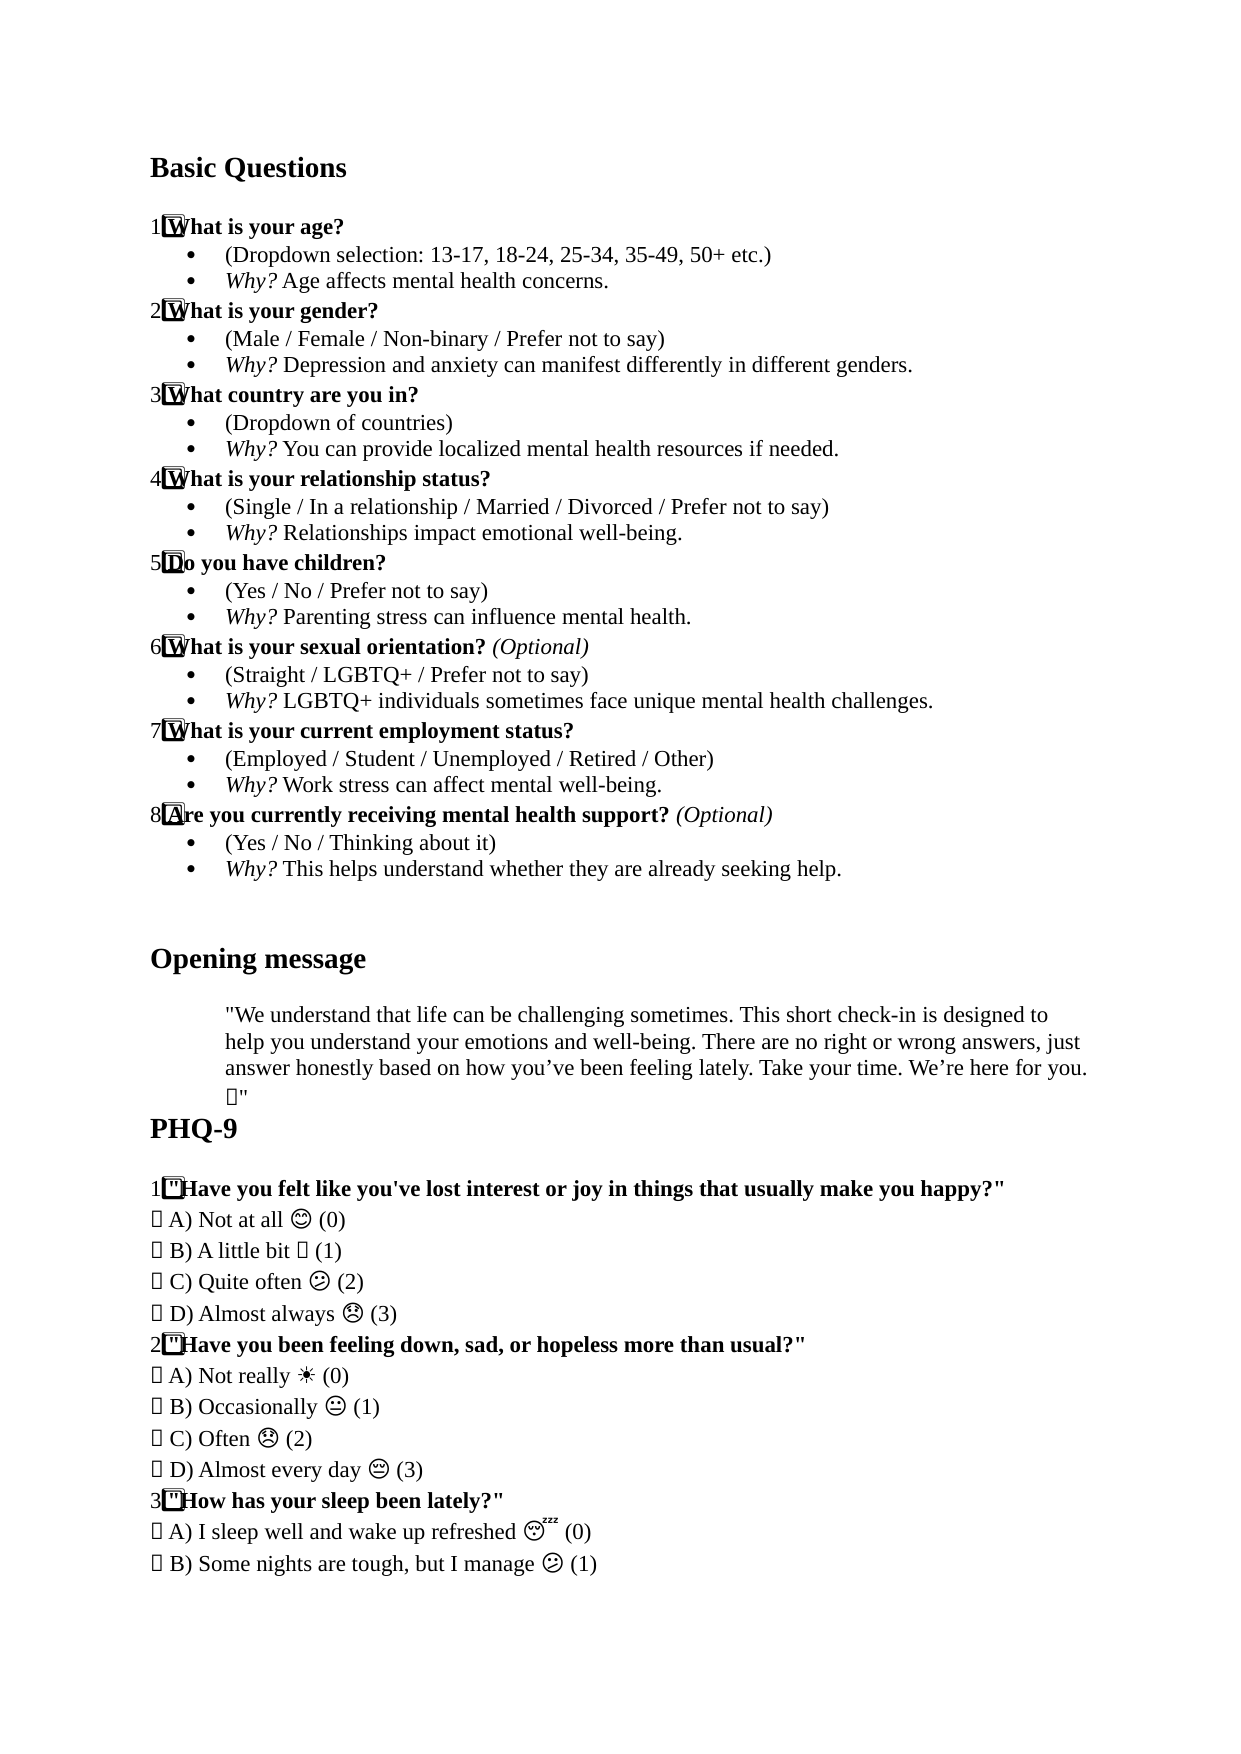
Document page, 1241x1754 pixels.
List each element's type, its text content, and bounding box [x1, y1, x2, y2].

list Why? Age affects mental health concerns. [187, 267, 1090, 294]
list (Straight / LGBTQ+ / Prefer not to say) [187, 661, 1090, 687]
list (Dropdown of countries) [187, 409, 1090, 435]
text PHQ-9 [150, 1112, 1090, 1145]
text Basic Questions [150, 150, 1090, 183]
list Why? Work stress can affect mental well-being. [187, 771, 1090, 798]
list Why? LGBTQ+ individuals sometimes face unique mental health challenges. [187, 687, 1090, 714]
list Why? You can provide localized mental health resources if needed. [187, 435, 1090, 462]
list (Male / Female / Non-binary / Prefer not to say) [187, 325, 1090, 351]
list (Dropdown selection: 13-17, 18-24, 25-34, 35-49, 50+ etc.) [187, 241, 1090, 267]
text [150, 1484, 1090, 1578]
text 6️⃣ What is your sexual orientation? (Optional) [150, 630, 1090, 661]
text 2️⃣ What is your gender? [150, 294, 1090, 325]
list Why? Depression and anxiety can manifest differently in different genders. [187, 351, 1090, 378]
text 3️⃣ What country are you in? [150, 378, 1090, 409]
text 5️⃣ Do you have children? [150, 546, 1090, 577]
text 2️⃣ "Have you been feeling down, sad, or hopeless more than usual?" 🔹 A) Not really ☀️ (0) 🔹 B) Occasionally 😐 (1) 🔹 C) Often 😞 (2) 🔹 D) Almost every day 😔 (3) [150, 1328, 1090, 1484]
text Opening message [150, 941, 1090, 975]
list (Yes / No / Thinking about it) [187, 829, 1090, 855]
list (Single / In a relationship / Married / Divorced / Prefer not to say) [187, 493, 1090, 519]
text 7️⃣ What is your current employment status? [150, 714, 1090, 745]
text 1️⃣ What is your age? [150, 210, 1090, 241]
list (Employed / Student / Unemployed / Retired / Other) [187, 745, 1090, 771]
text 8️⃣ Are you currently receiving mental health support? (Optional) [150, 798, 1090, 829]
text 1️⃣ "Have you felt like you've lost interest or joy in things that usually make you happy?" 🔹 A) Not at all 😊 (0) 🔹 B) A little bit 🤔 (1) 🔹 C) Quite often 😕 (2) 🔹 D) Almost always 😞 (3) [150, 1172, 1090, 1328]
text "We understand that life can be challenging sometimes. This short check-in is designed to help you understand your emotions and well-being. There are no right or wrong answers, just answer honestly based on how you’ve been feeling lately. Take your time. We’re here for you. 💙" [225, 1001, 1090, 1112]
text 4️⃣ What is your relationship status? [150, 462, 1090, 493]
list Why? Parenting stress can influence mental health. [187, 603, 1090, 630]
list Why? Relationships impact emotional well-being. [187, 519, 1090, 546]
list Why? This helps understand whether they are already seeking help. [187, 855, 1090, 882]
list (Yes / No / Prefer not to say) [187, 577, 1090, 603]
